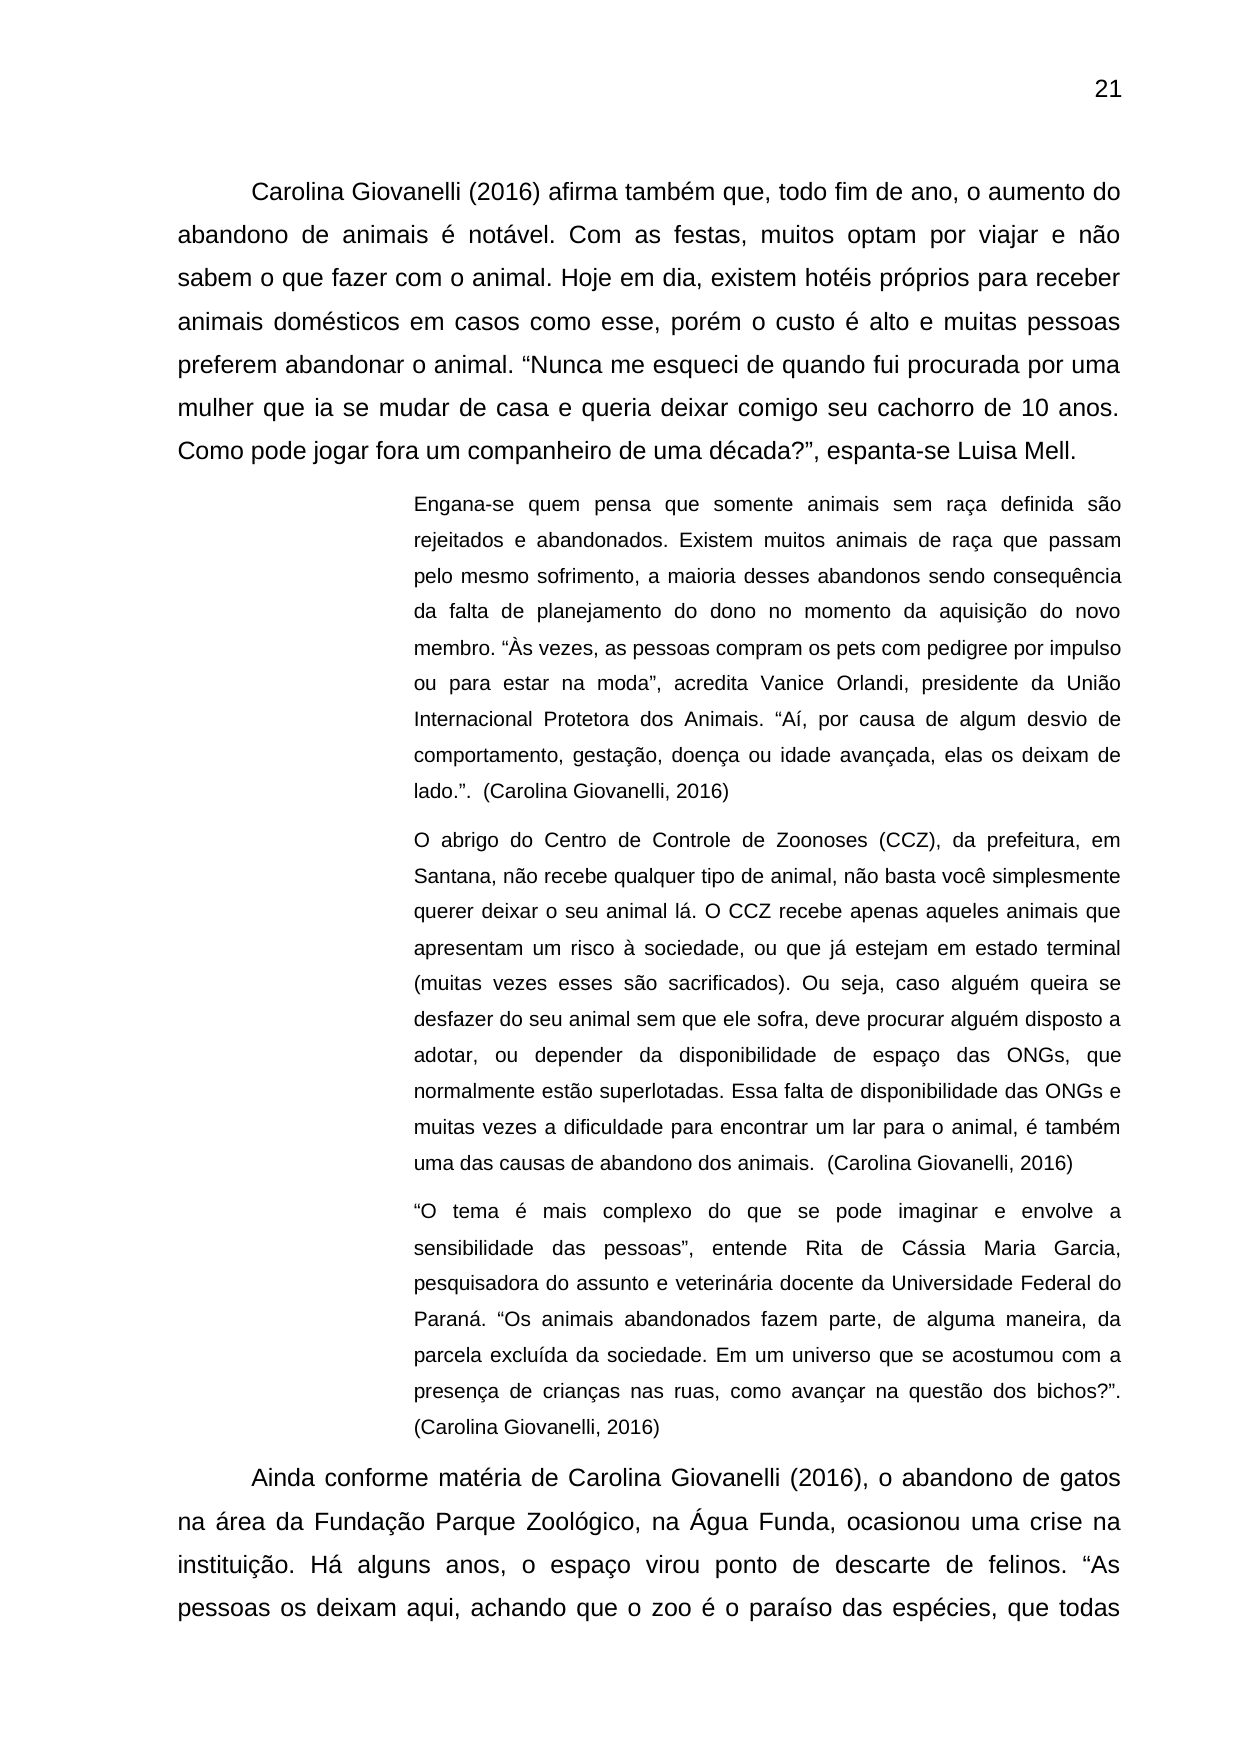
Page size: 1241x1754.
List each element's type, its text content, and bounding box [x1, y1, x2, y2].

text Engana-se quem pensa que somente animais sem raça definida são rejeitados e abandonados. Existem muitos animais de raça que passam pelo mesmo sofrimento, a maioria desses abandonos sendo consequência da falta de planejamento do dono no momento da aquisição do novo membro. “Às vezes, as pessoas compram os pets com pedigree por impulso ou para estar na moda”, acredita Vanice Orlandi, presidente da União Internacional Protetora dos Animais. “Aí, por causa de algum desvio de comportamento, gestação, doença ou idade avançada, elas os deixam de lado.”. (Carolina Giovanelli, 2016) [413, 492, 1122, 803]
text “O tema é mais complexo do que se pode imaginar e envolve a sensibilidade das pessoas”, entende Rita de Cássia Maria Garcia, pesquisadora do assunto e veterinária docente da Universidade Federal do Paraná. “Os animais abandonados fazem parte, de alguma maneira, da parcela excluída da sociedade. Em um universo que se acostumou com a presença de crianças nas ruas, como avançar na questão dos bichos?”. [413, 1199, 1122, 1439]
text O abrigo do Centro de Controle de Zoonoses (CCZ), da prefeitura, em Santana, não recebe qualquer tipo de animal, não basta você simplesmente querer deixar o seu animal lá. O CCZ recebe apenas aqueles animais que apresentam um risco à sociedade, ou que já estejam em estado terminal (muitas vezes esses são sacrificados). Ou seja, caso alguém queira se desfazer do seu animal sem que ele sofra, deve procurar alguém disposto a adotar, ou depender da disponibilidade de espaço das ONGs, que normalmente estão superlotadas. Essa falta de disponibilidade das ONGs e muitas vezes a dificuldade para encontrar um lar para o animal, é também uma das causas de abandono dos animais. (Carolina Giovanelli, 2016) [413, 827, 1122, 1175]
text Carolina Giovanelli (2016) afirma também que, todo fim de ano, o aumento do abandono de animais é notável. Com as festas, muitos optam por viajar e não sabem o que fazer com o animal. Hoje em dia, existem hotéis próprios para receber animais domésticos em casos como esse, porém o custo é alto e muitas pessoas preferem abandonar o animal. “Nunca me esqueci de quando fui procurada por uma mulher que ia se mudar de casa e queria deixar comigo seu cachorro de 10 anos. Como pode jogar fora um companheiro de uma década?”, espanta-se Luisa Mell. [177, 177, 1122, 465]
